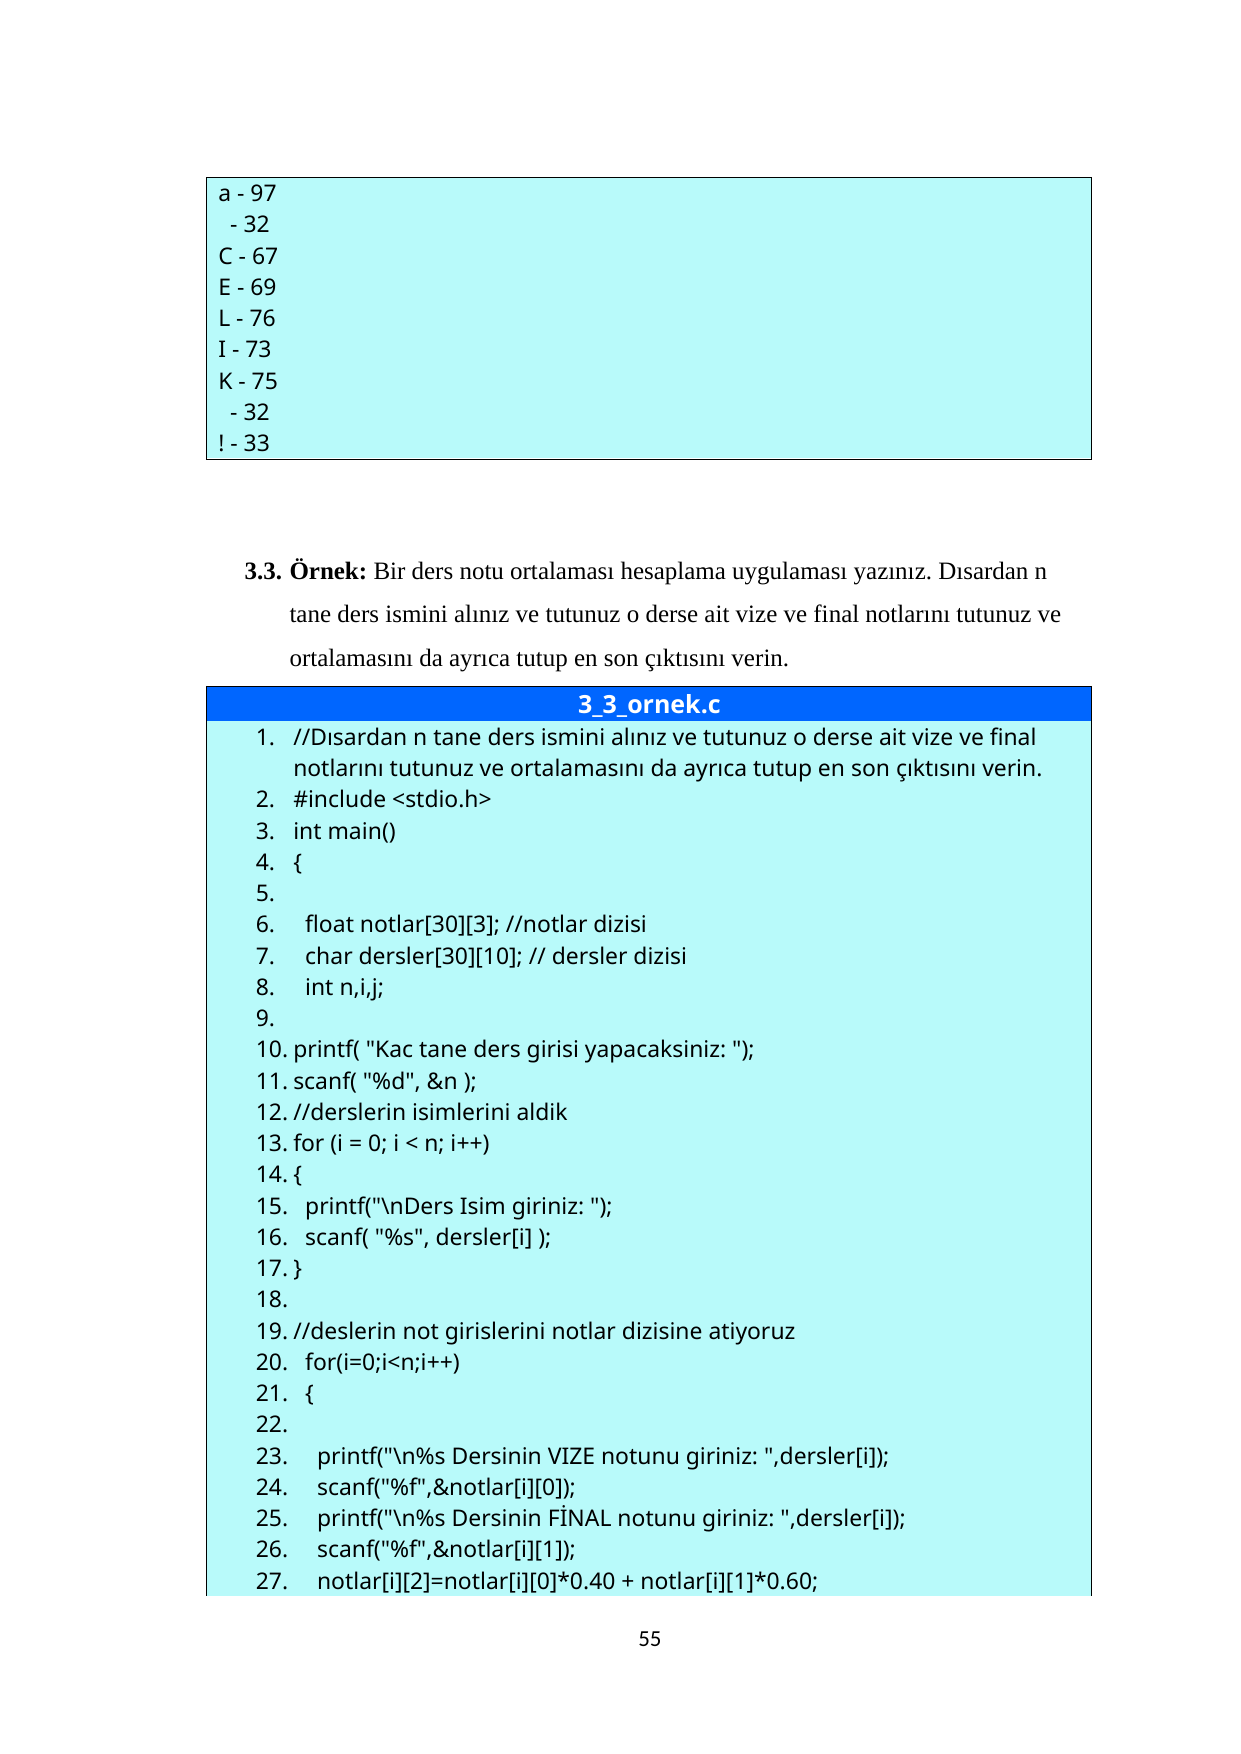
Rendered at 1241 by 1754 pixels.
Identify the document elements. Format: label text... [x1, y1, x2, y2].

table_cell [207, 178, 1091, 458]
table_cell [207, 721, 1091, 1596]
list Örnek: Bir ders notu ortalaması hesaplama uygulaması yazınız. Dısardan n tane ders ismini alınız ve tutunuz o derse ait vize ve final notlarını tutunuz ve ortalamasını da ayrıca tutup en son çıktısını verin. [244, 556, 1092, 671]
table_header 3_3_ornek.c [207, 687, 1091, 721]
